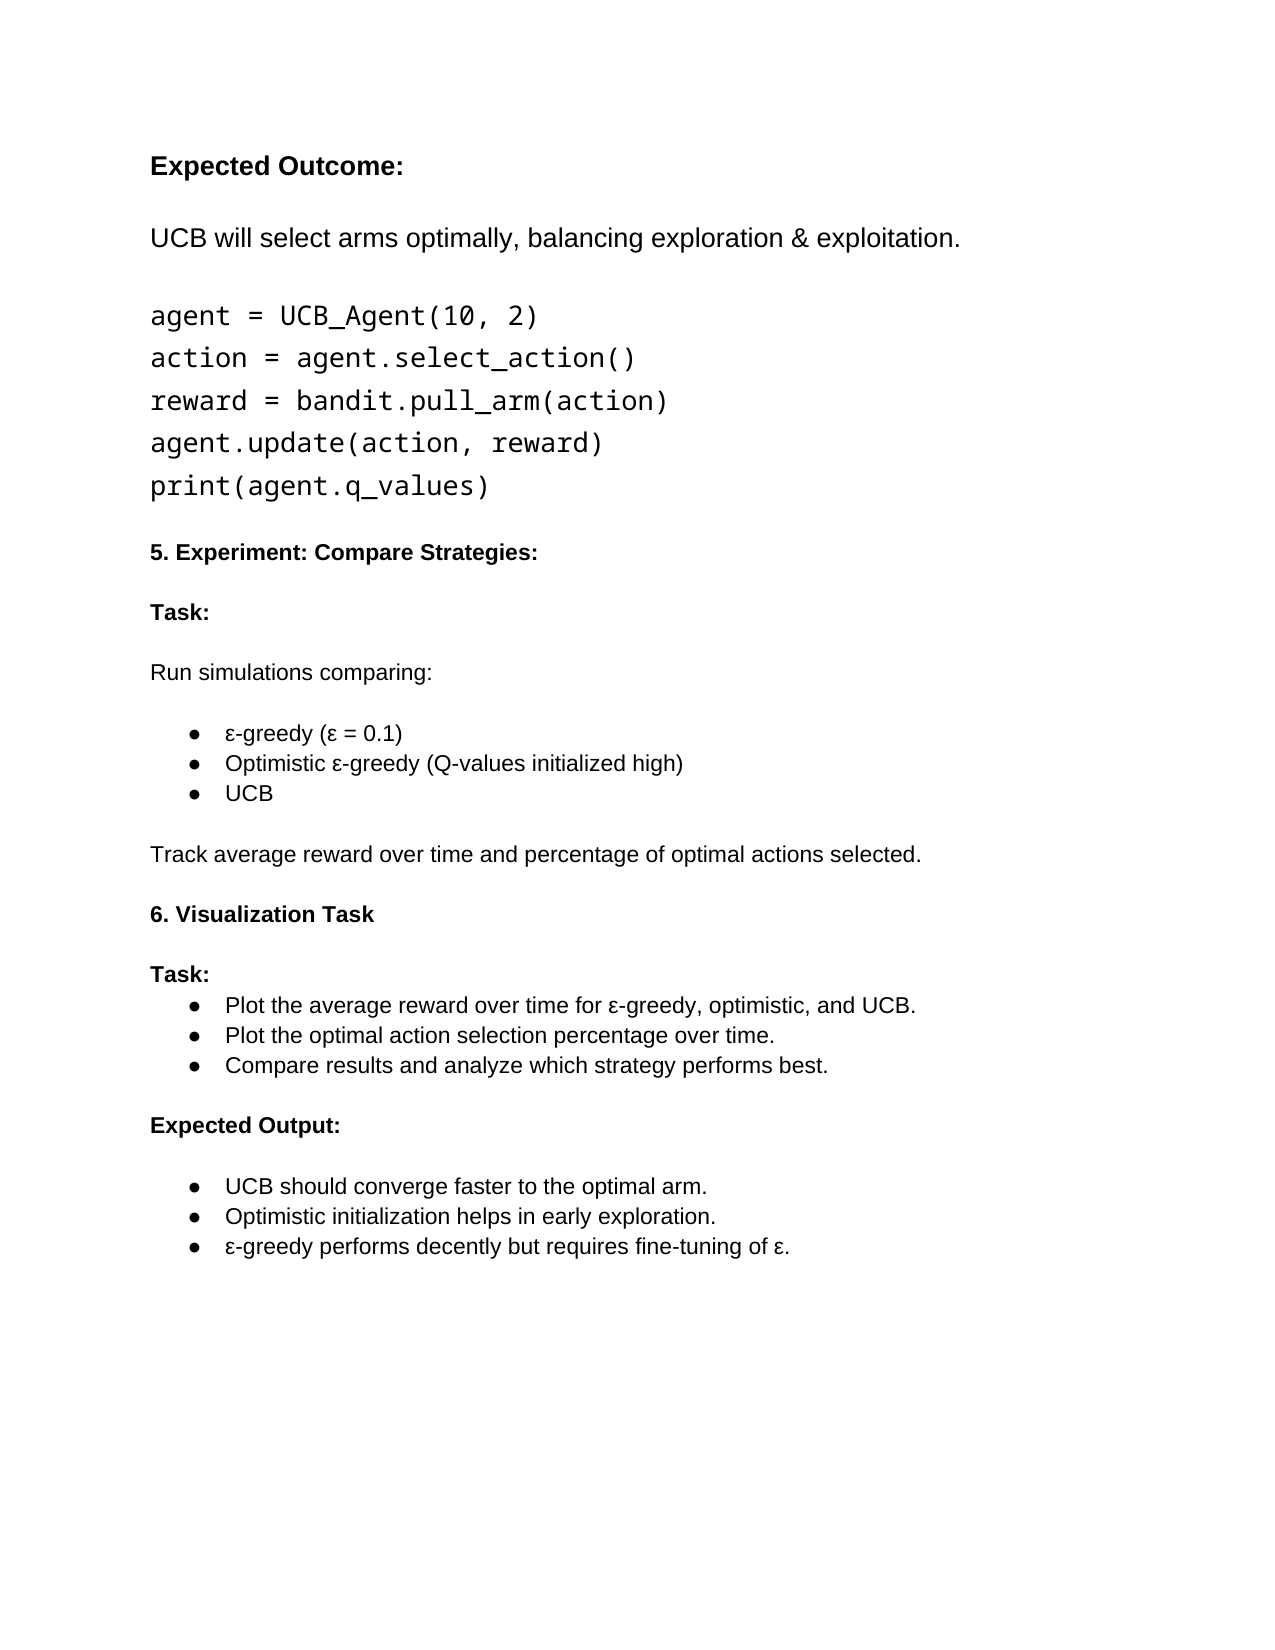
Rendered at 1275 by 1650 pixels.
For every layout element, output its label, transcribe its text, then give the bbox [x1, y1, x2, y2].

text print(agent.q_values) [150, 466, 1125, 503]
text Task: [150, 961, 1125, 988]
text 5. Experiment: Compare Strategies: [150, 538, 1125, 565]
list Plot the average reward over time for ε-greedy, optimistic, and UCB. [187, 992, 1125, 1018]
list UCB should converge faster to the optimal arm. [187, 1173, 1125, 1199]
list Optimistic ε-greedy (Q-values initialized high) [187, 750, 1125, 776]
list Optimistic initialization helps in early exploration. [187, 1203, 1125, 1229]
text Expected Output: [150, 1112, 1125, 1139]
text UCB will select arms optimally, balancing exploration & exploitation. [150, 222, 1125, 253]
text Track average reward over time and percentage of optimal actions selected. [150, 841, 1125, 867]
list Plot the optimal action selection percentage over time. [187, 1022, 1125, 1048]
text Expected Outcome: [150, 150, 1125, 181]
list UCB [187, 780, 1125, 807]
list ε-greedy performs decently but requires fine-tuning of ε. [187, 1233, 1125, 1260]
text 6. Visualization Task [150, 901, 1125, 927]
text agent.update(action, reward) [150, 423, 1125, 460]
list Compare results and analyze which strategy performs best. [187, 1052, 1125, 1078]
text reward = bandit.pull_arm(action) [150, 381, 1125, 418]
list ε-greedy (ε = 0.1) [187, 720, 1125, 746]
text action = agent.select_action() [150, 339, 1125, 376]
text Run simulations comparing: [150, 659, 1125, 686]
text Task: [150, 599, 1125, 625]
text agent = UCB_Agent(10, 2) [150, 296, 1125, 333]
